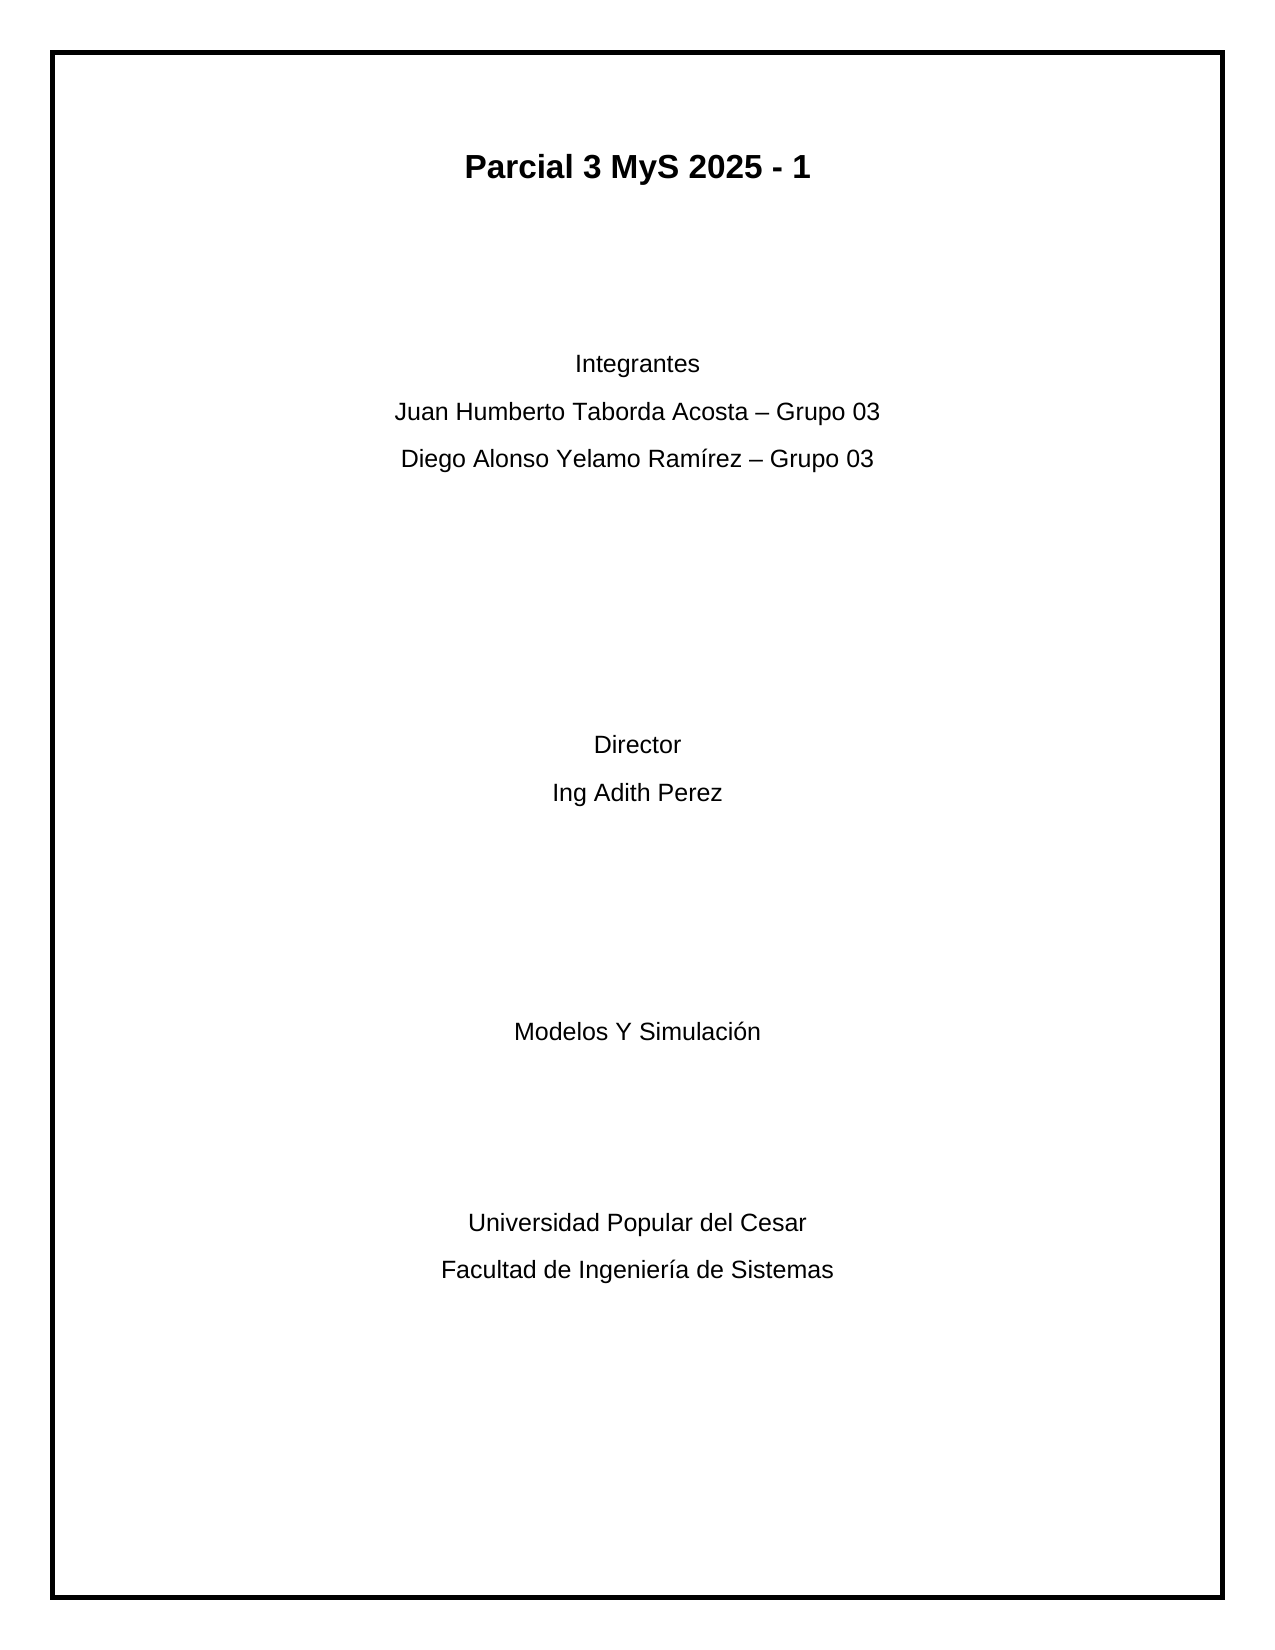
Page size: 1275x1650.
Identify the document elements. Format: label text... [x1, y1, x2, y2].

text Ing Adith Perez [177, 778, 1098, 807]
text Facultad de Ingeniería de Sistemas [177, 1255, 1098, 1284]
text Integrantes [177, 349, 1098, 378]
text Juan Humberto Taborda Acosta – Grupo 03 [177, 397, 1098, 425]
text Modelos Y Simulación [177, 1017, 1098, 1046]
text Parcial 3 MyS 2025 - 1 [177, 148, 1098, 186]
text Diego Alonso Yelamo Ramírez – Grupo 03 [177, 444, 1098, 473]
text Director [177, 731, 1098, 759]
text Universidad Popular del Cesar [177, 1208, 1098, 1236]
